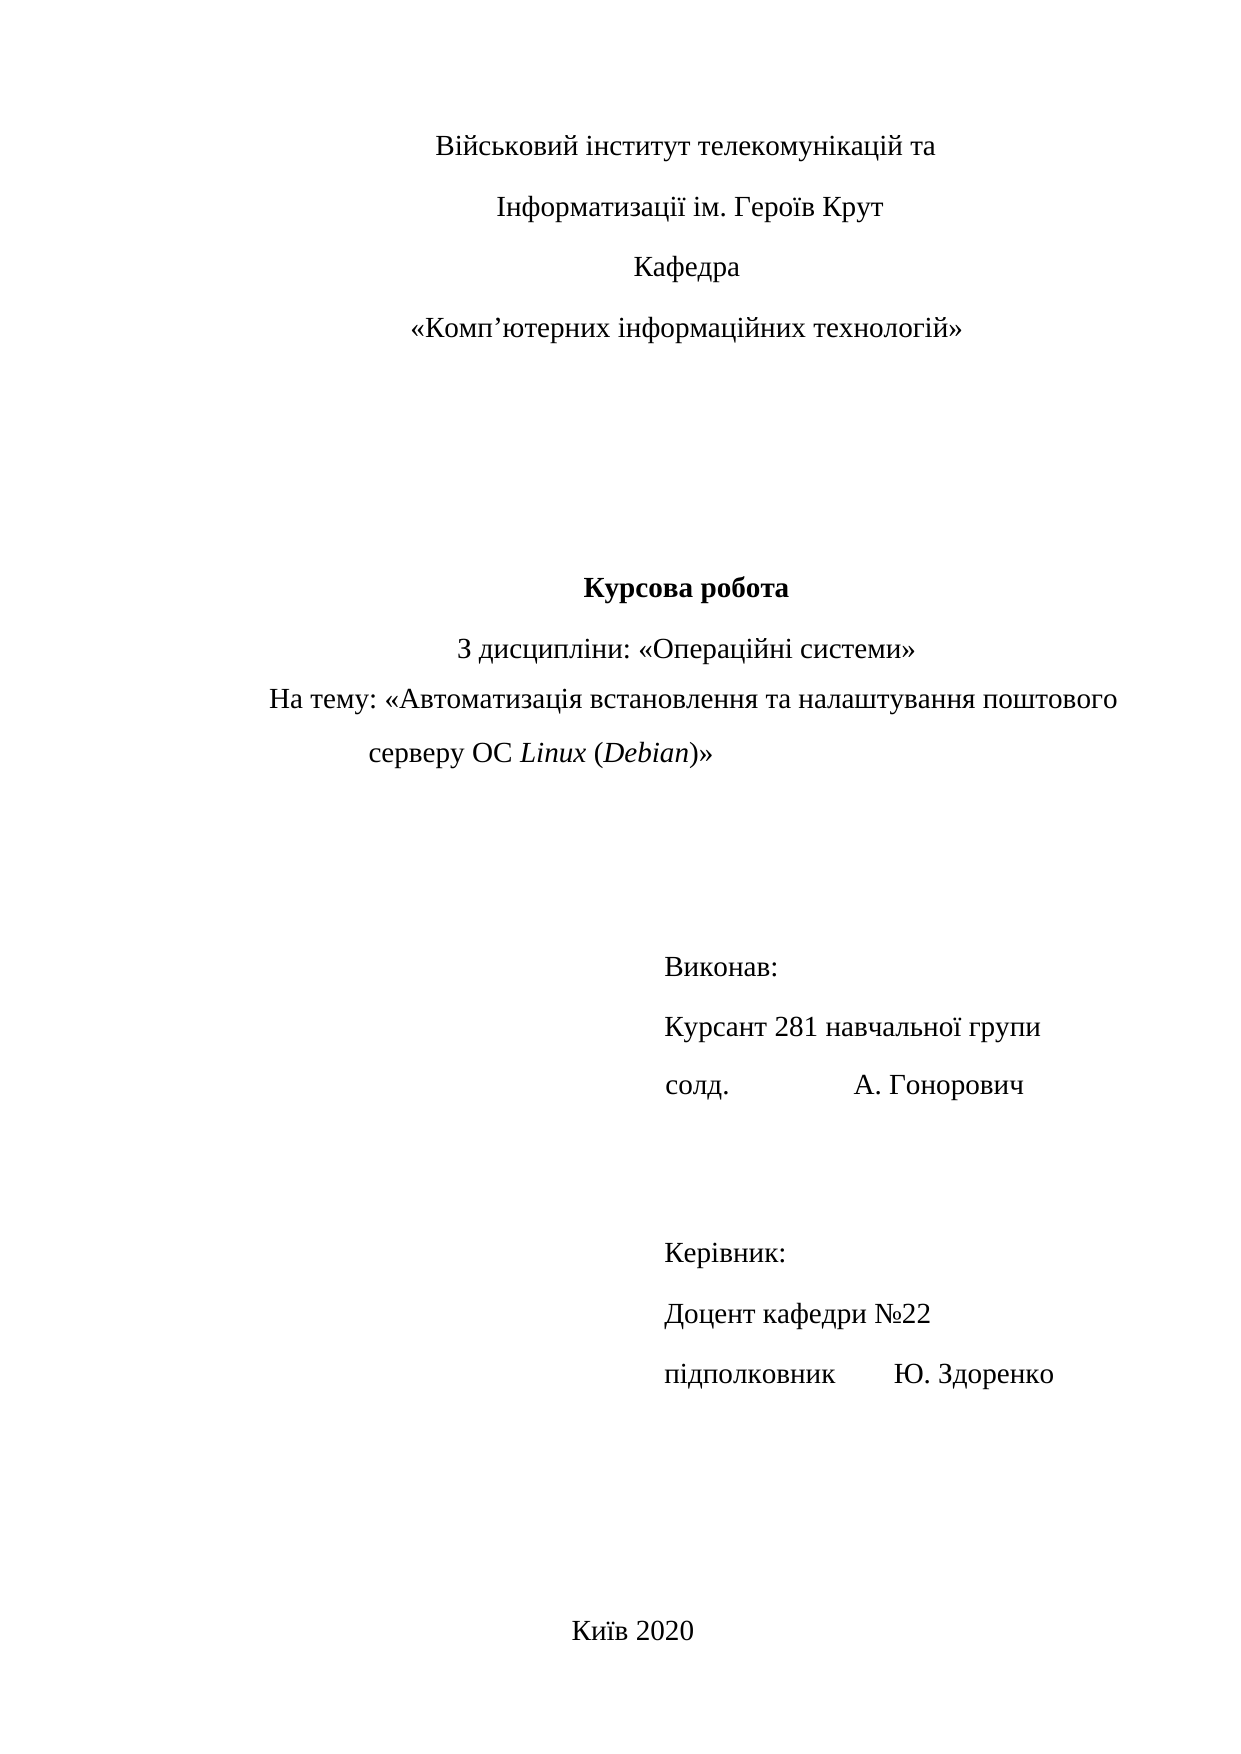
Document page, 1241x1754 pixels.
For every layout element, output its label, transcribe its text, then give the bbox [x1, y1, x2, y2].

text Київ 2020 [221, 1613, 1153, 1647]
text Керівник: [297, 1236, 1153, 1269]
text Курсант 281 навчальної групи солд. А. Гонорович [664, 1009, 1113, 1101]
text Військовий інститут телекомунікацій та [435, 128, 1152, 161]
text Виконав: [297, 949, 1145, 982]
text Курсова робота [219, 571, 1153, 604]
text З дисципліни: «Операційні системи» [457, 631, 1152, 665]
text Доцент кафедри №22 [664, 1296, 1117, 1329]
text Кафедра [297, 249, 1076, 283]
text підполковник Ю. Здоренко [664, 1356, 1117, 1390]
text «Комп’ютерних інформаційних технологій» [410, 310, 1152, 343]
text Інформатизації ім. Героїв Крут [297, 189, 1075, 222]
text На тему: «Автоматизація встановлення та налаштування поштового серверу ОС Linux (Debian)» [269, 681, 1152, 769]
